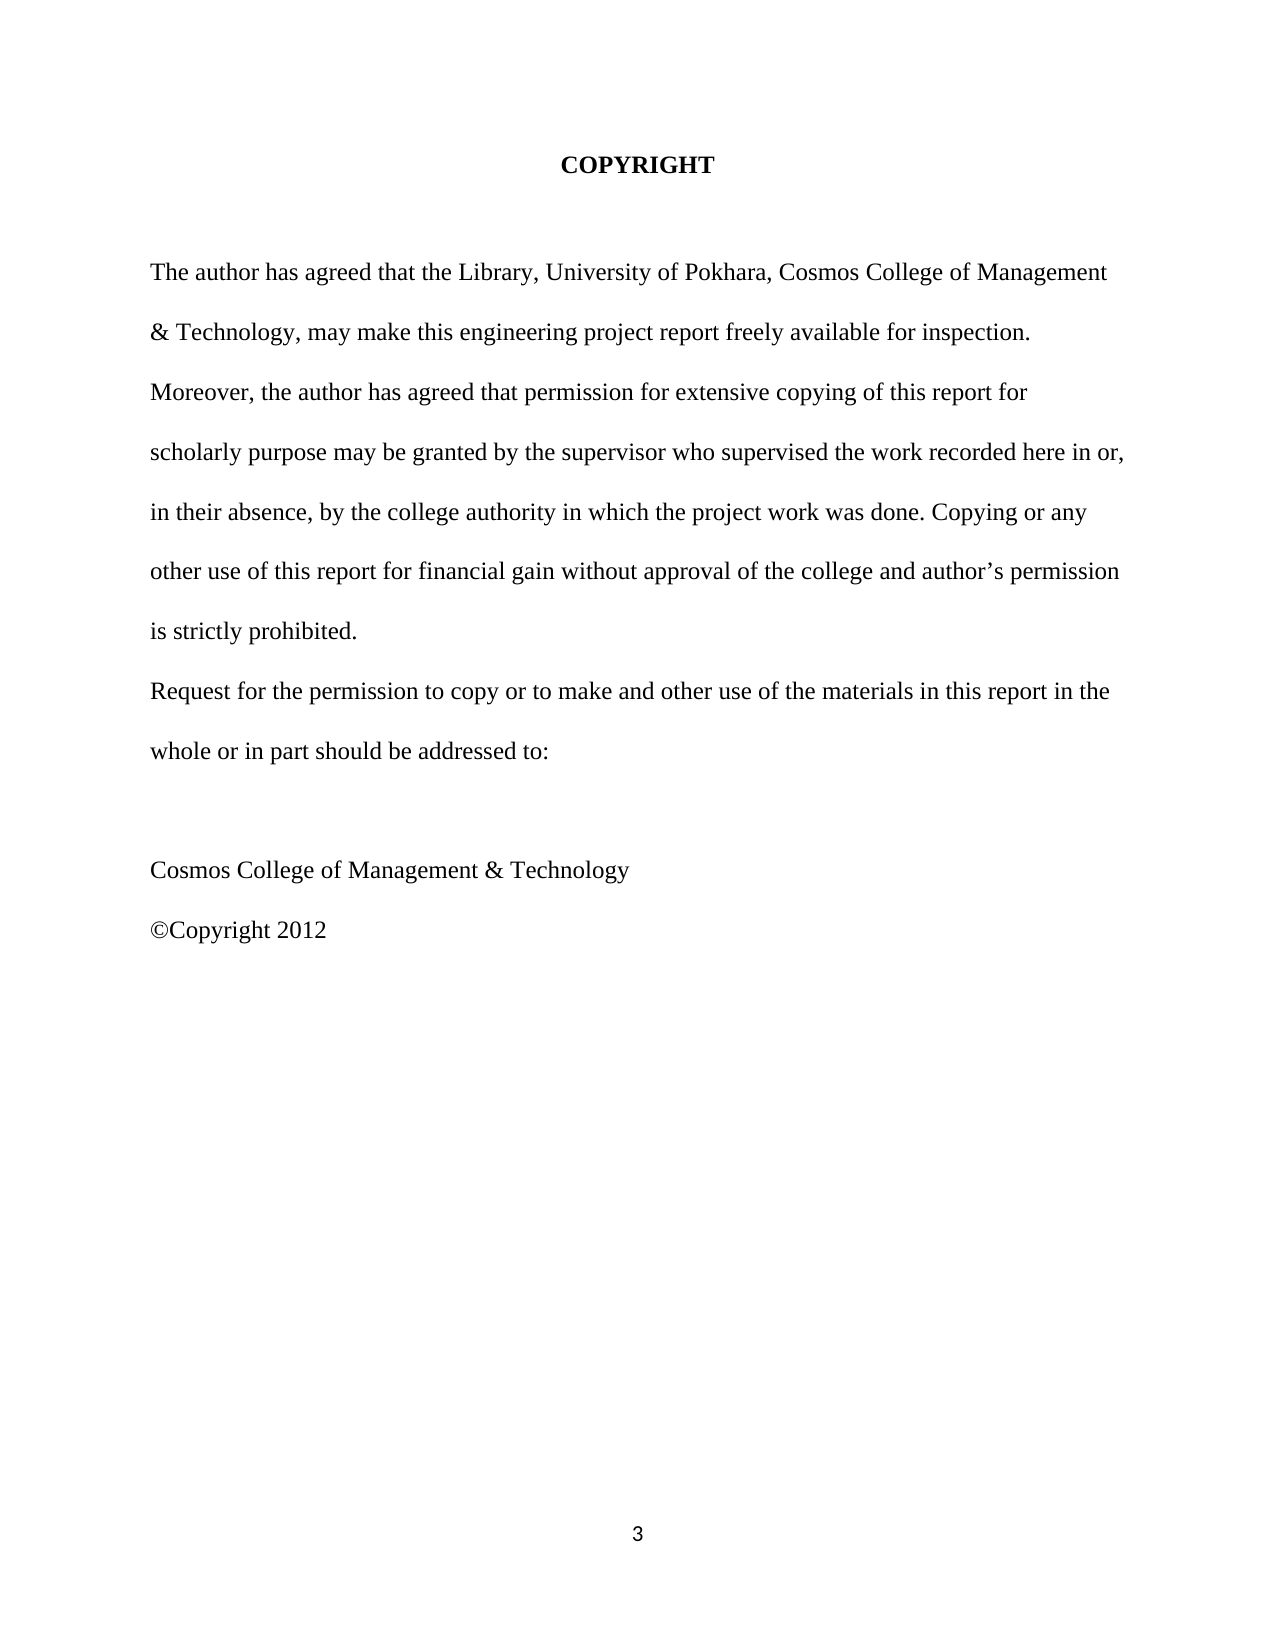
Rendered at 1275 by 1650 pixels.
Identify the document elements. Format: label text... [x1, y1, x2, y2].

text Cosmos College of Management & Technology [150, 855, 1125, 884]
text COPYRIGHT [150, 150, 1125, 179]
text other use of this report for financial gain without approval of the college and author’s permission [150, 556, 1125, 585]
text ©Copyright 2012 [150, 915, 1125, 944]
text in their absence, by the college authority in which the project work was done. Copying or any [150, 497, 1125, 525]
text Moreover, the author has agreed that permission for extensive copying of this report for [150, 377, 1125, 406]
text scholarly purpose may be granted by the supervisor who supervised the work recorded here in or, [150, 437, 1125, 466]
text & Technology, may make this engineering project report freely available for inspection. [150, 317, 1125, 346]
text whole or in part should be addressed to: [150, 736, 1125, 764]
text The author has agreed that the Library, University of Pokhara, Cosmos College of Management [150, 257, 1125, 286]
text Request for the permission to copy or to make and other use of the materials in this report in the [150, 676, 1125, 705]
text is strictly prohibited. [150, 616, 1125, 645]
